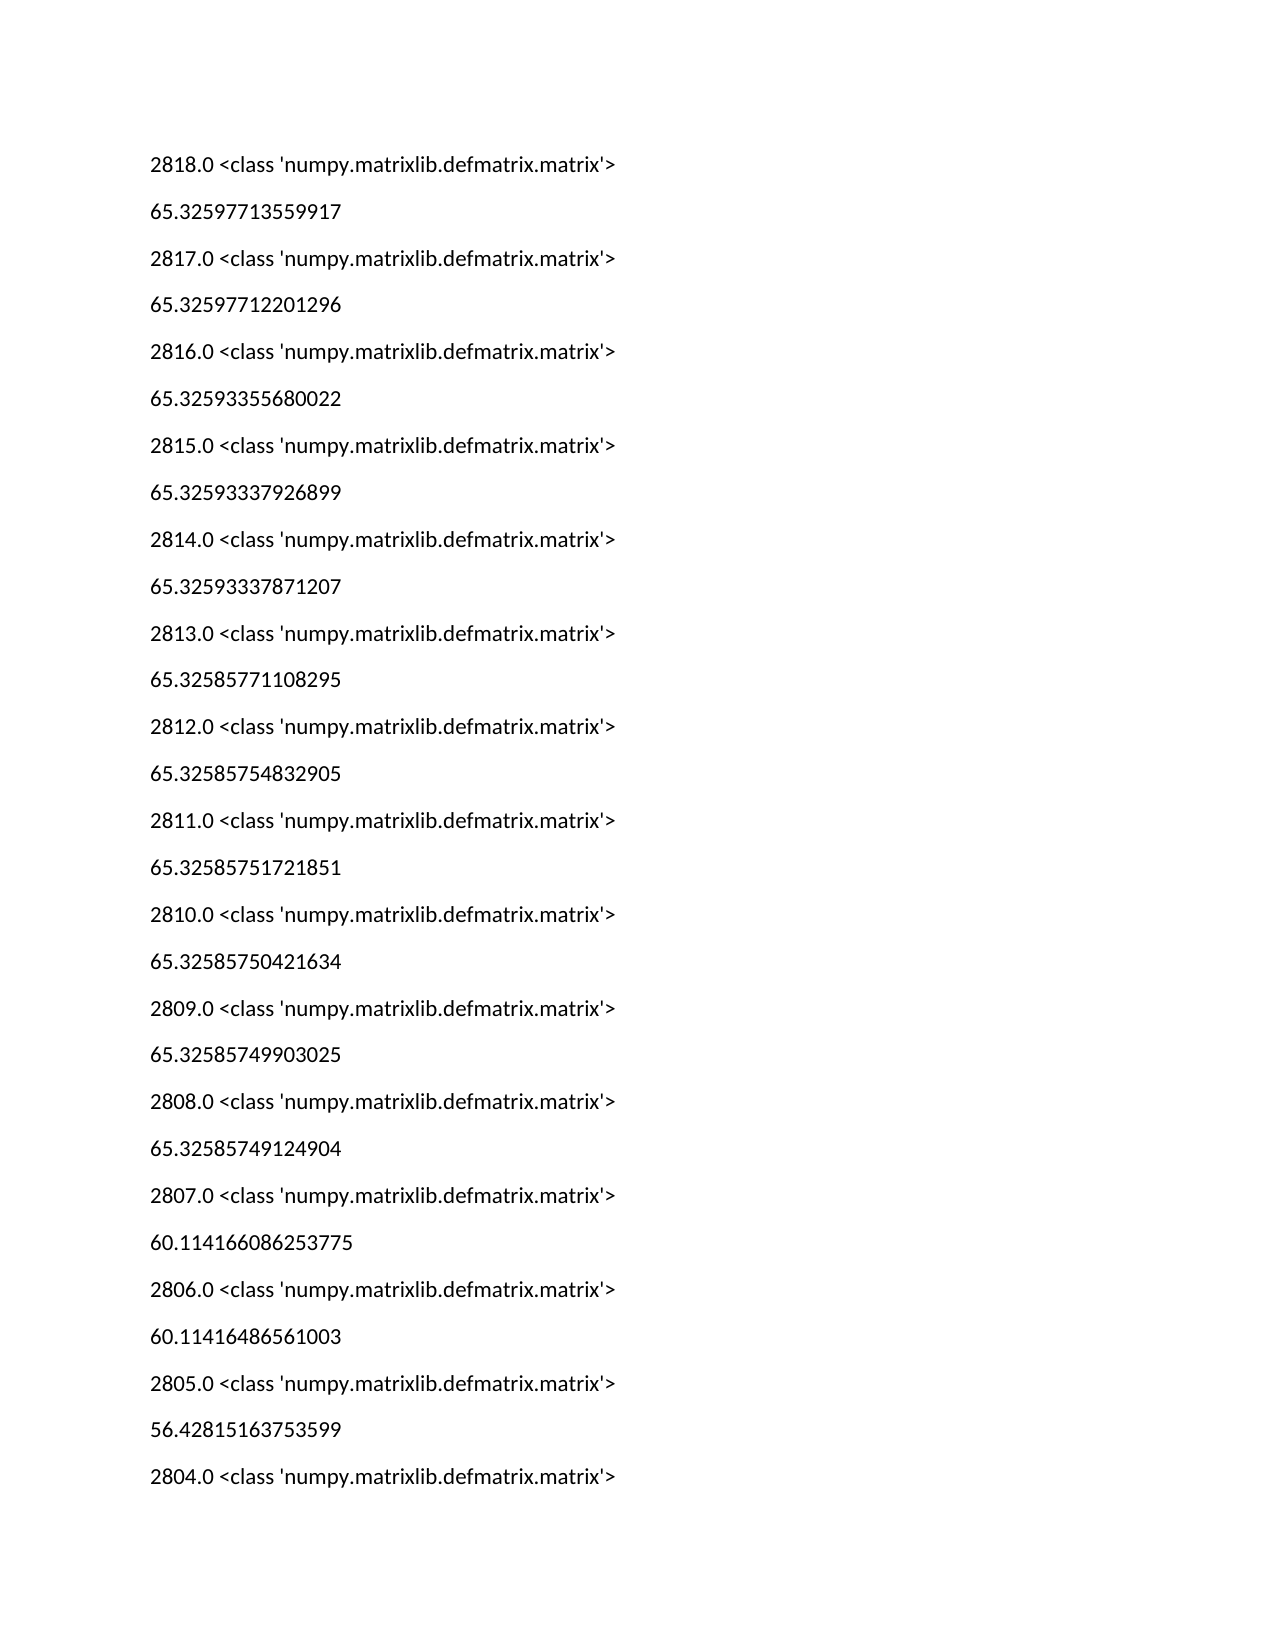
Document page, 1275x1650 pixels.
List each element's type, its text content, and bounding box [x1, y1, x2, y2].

text 2806.0 <class 'numpy.matrixlib.defmatrix.matrix'> [150, 1275, 1125, 1303]
text 60.11416486561003 [150, 1322, 1125, 1350]
text 2817.0 <class 'numpy.matrixlib.defmatrix.matrix'> [150, 244, 1125, 272]
text 2818.0 <class 'numpy.matrixlib.defmatrix.matrix'> [150, 150, 1125, 178]
text 2810.0 <class 'numpy.matrixlib.defmatrix.matrix'> [150, 900, 1125, 928]
text 65.32597712201296 [150, 291, 1125, 319]
text 2805.0 <class 'numpy.matrixlib.defmatrix.matrix'> [150, 1369, 1125, 1397]
text 2816.0 <class 'numpy.matrixlib.defmatrix.matrix'> [150, 337, 1125, 366]
text 2804.0 <class 'numpy.matrixlib.defmatrix.matrix'> [150, 1462, 1125, 1491]
text 65.32585751721851 [150, 853, 1125, 881]
text 65.32585749903025 [150, 1041, 1125, 1069]
text 65.32597713559917 [150, 197, 1125, 225]
text 65.32593355680022 [150, 384, 1125, 412]
text 2809.0 <class 'numpy.matrixlib.defmatrix.matrix'> [150, 994, 1125, 1022]
text 2808.0 <class 'numpy.matrixlib.defmatrix.matrix'> [150, 1087, 1125, 1116]
text 60.114166086253775 [150, 1228, 1125, 1256]
text 56.42815163753599 [150, 1416, 1125, 1444]
text 65.32585749124904 [150, 1134, 1125, 1162]
text 65.32585771108295 [150, 666, 1125, 694]
text 2813.0 <class 'numpy.matrixlib.defmatrix.matrix'> [150, 619, 1125, 647]
text 2814.0 <class 'numpy.matrixlib.defmatrix.matrix'> [150, 525, 1125, 553]
text 2812.0 <class 'numpy.matrixlib.defmatrix.matrix'> [150, 712, 1125, 741]
text 2815.0 <class 'numpy.matrixlib.defmatrix.matrix'> [150, 431, 1125, 459]
text 2807.0 <class 'numpy.matrixlib.defmatrix.matrix'> [150, 1181, 1125, 1209]
text 65.32585750421634 [150, 947, 1125, 975]
text 65.32593337871207 [150, 572, 1125, 600]
text 65.32585754832905 [150, 759, 1125, 787]
text 2811.0 <class 'numpy.matrixlib.defmatrix.matrix'> [150, 806, 1125, 834]
text 65.32593337926899 [150, 478, 1125, 506]
